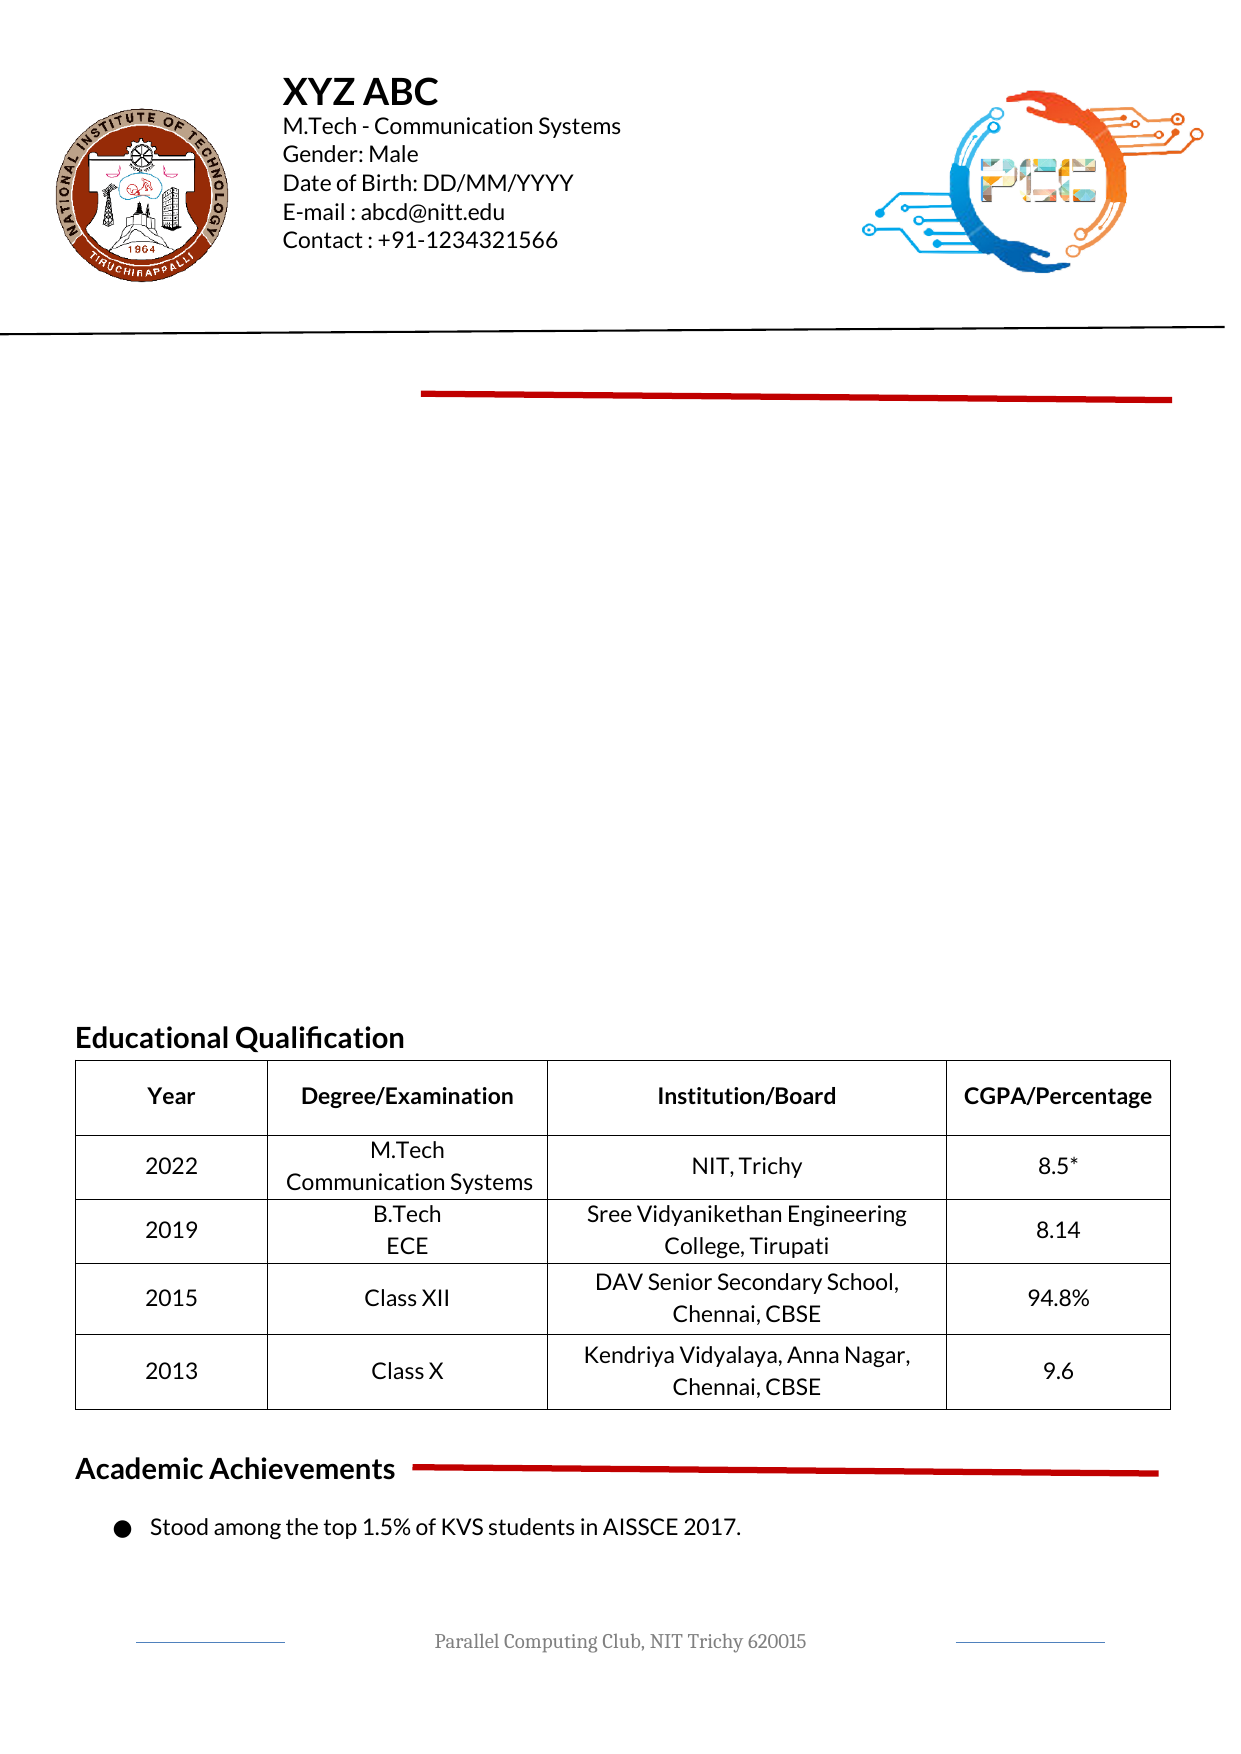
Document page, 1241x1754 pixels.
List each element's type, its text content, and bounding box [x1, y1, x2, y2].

table_cell M.Tech Communication Systems [268, 1136, 547, 1199]
table_cell NIT, Trichy [548, 1136, 946, 1199]
text Educational Qualification [75, 736, 1165, 1054]
table_cell Kendriya Vidyalaya, Anna Nagar, Chennai, CBSE [548, 1335, 946, 1409]
table_cell 2019 [76, 1200, 267, 1263]
table_cell 8.14 [947, 1200, 1170, 1263]
table_cell Class X [268, 1335, 547, 1409]
table_cell 9.6 [947, 1335, 1170, 1409]
list Stood among the top 1.5% of KVS students in AISSCE 2017. [112, 1501, 1168, 1548]
table_cell 94.8% [947, 1264, 1170, 1334]
table_header Institution/Board [548, 1061, 946, 1135]
table_cell 8.5* [947, 1136, 1170, 1199]
table_cell Class XII [268, 1264, 547, 1334]
table_header Year [76, 1061, 267, 1135]
table_cell 2013 [76, 1335, 267, 1409]
table_cell B.Tech ECE [268, 1200, 547, 1263]
table_cell DAV Senior Secondary School, Chennai, CBSE [548, 1264, 946, 1334]
table_cell Sree Vidyanikethan Engineering College, Tirupati [548, 1200, 946, 1263]
picture [42, 96, 241, 295]
text Academic Achievements [75, 1451, 1165, 1486]
table_header Degree/Examination [268, 1061, 547, 1135]
table_cell 2015 [76, 1264, 267, 1334]
picture [853, 75, 1210, 285]
table_header CGPA/Percentage [947, 1061, 1170, 1135]
table_cell 2022 [76, 1136, 267, 1199]
